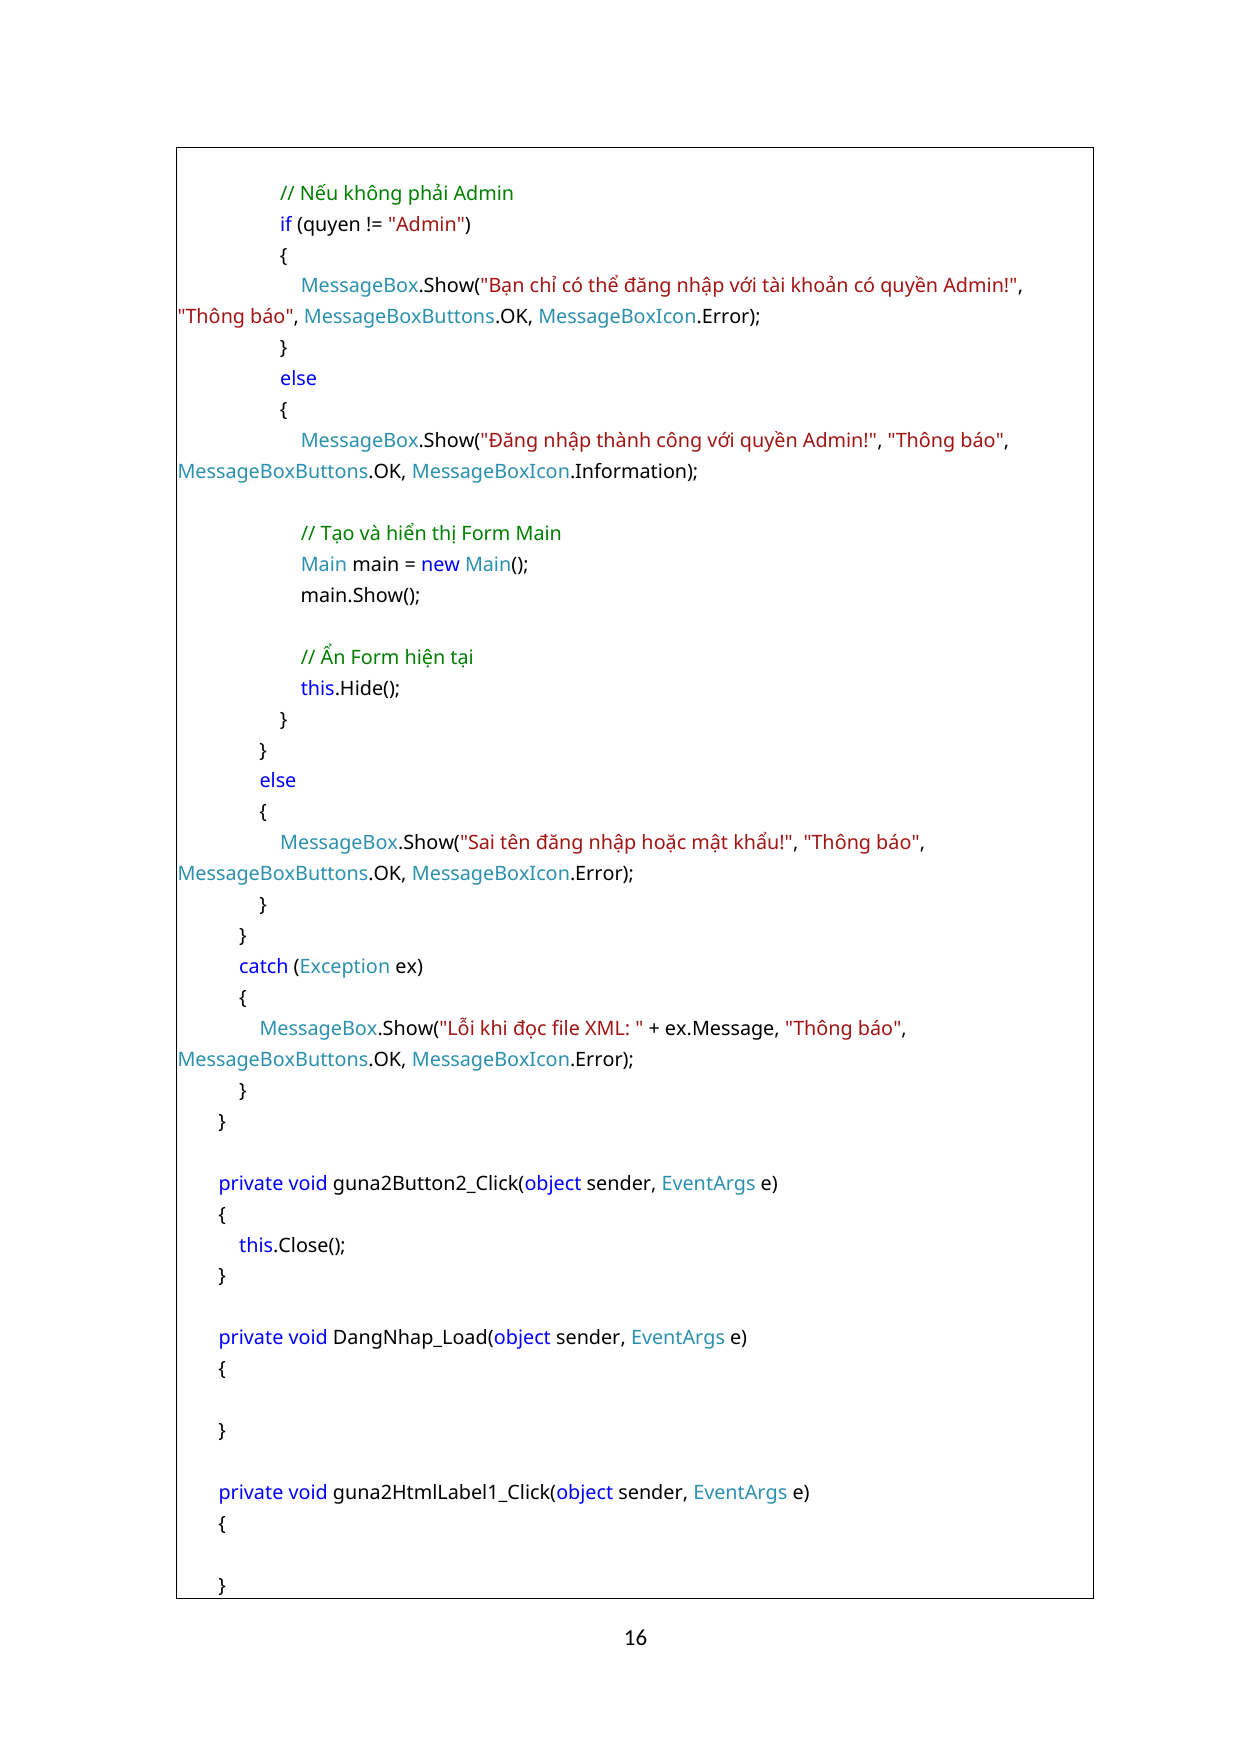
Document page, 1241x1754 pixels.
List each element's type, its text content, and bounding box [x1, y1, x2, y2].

text } [177, 704, 1093, 732]
text this.Close(); [177, 1230, 1093, 1258]
text } [177, 1570, 1093, 1598]
text this.Hide(); [177, 673, 1093, 701]
text MessageBox.Show("Sai tên đăng nhập hoặc mật khẩu!", "Thông báo", MessageBoxButtons.OK, MessageBoxIcon.Error); [177, 828, 1093, 887]
text } [177, 1106, 1093, 1134]
text MessageBox.Show("Đăng nhập thành công với quyền Admin!", "Thông báo", MessageBoxButtons.OK, MessageBoxIcon.Information); [177, 425, 1093, 484]
text { [177, 394, 1093, 422]
text } [177, 1261, 1093, 1289]
text Main main = new Main(); [177, 549, 1093, 577]
text if (quyen != "Admin") [177, 209, 1093, 237]
text { [177, 1508, 1093, 1536]
text private void guna2Button2_Click(object sender, EventArgs e) [177, 1168, 1093, 1196]
text // Nếu không phải Admin [177, 178, 1093, 206]
text } [177, 735, 1093, 763]
text else [177, 363, 1093, 392]
text main.Show(); [177, 580, 1093, 608]
text { [177, 240, 1093, 268]
text } [177, 889, 1093, 917]
text { [177, 982, 1093, 1010]
text } [177, 1415, 1093, 1443]
text } [177, 1075, 1093, 1103]
text { [177, 1199, 1093, 1227]
text private void guna2HtmlLabel1_Click(object sender, EventArgs e) [177, 1477, 1093, 1505]
text { [177, 1353, 1093, 1382]
text private void DangNhap_Load(object sender, EventArgs e) [177, 1323, 1093, 1351]
text MessageBox.Show("Bạn chỉ có thể đăng nhập với tài khoản có quyền Admin!", "Thông báo", MessageBoxButtons.OK, MessageBoxIcon.Error); [177, 271, 1093, 330]
text else [177, 766, 1093, 794]
text // Ẩn Form hiện tại [177, 642, 1093, 670]
text { [177, 797, 1093, 825]
text catch (Exception ex) [177, 951, 1093, 979]
text // Tạo và hiển thị Form Main [177, 518, 1093, 546]
text MessageBox.Show("Lỗi khi đọc file XML: " + ex.Message, "Thông báo", MessageBoxButtons.OK, MessageBoxIcon.Error); [177, 1013, 1093, 1072]
text } [177, 920, 1093, 948]
text } [177, 333, 1093, 361]
